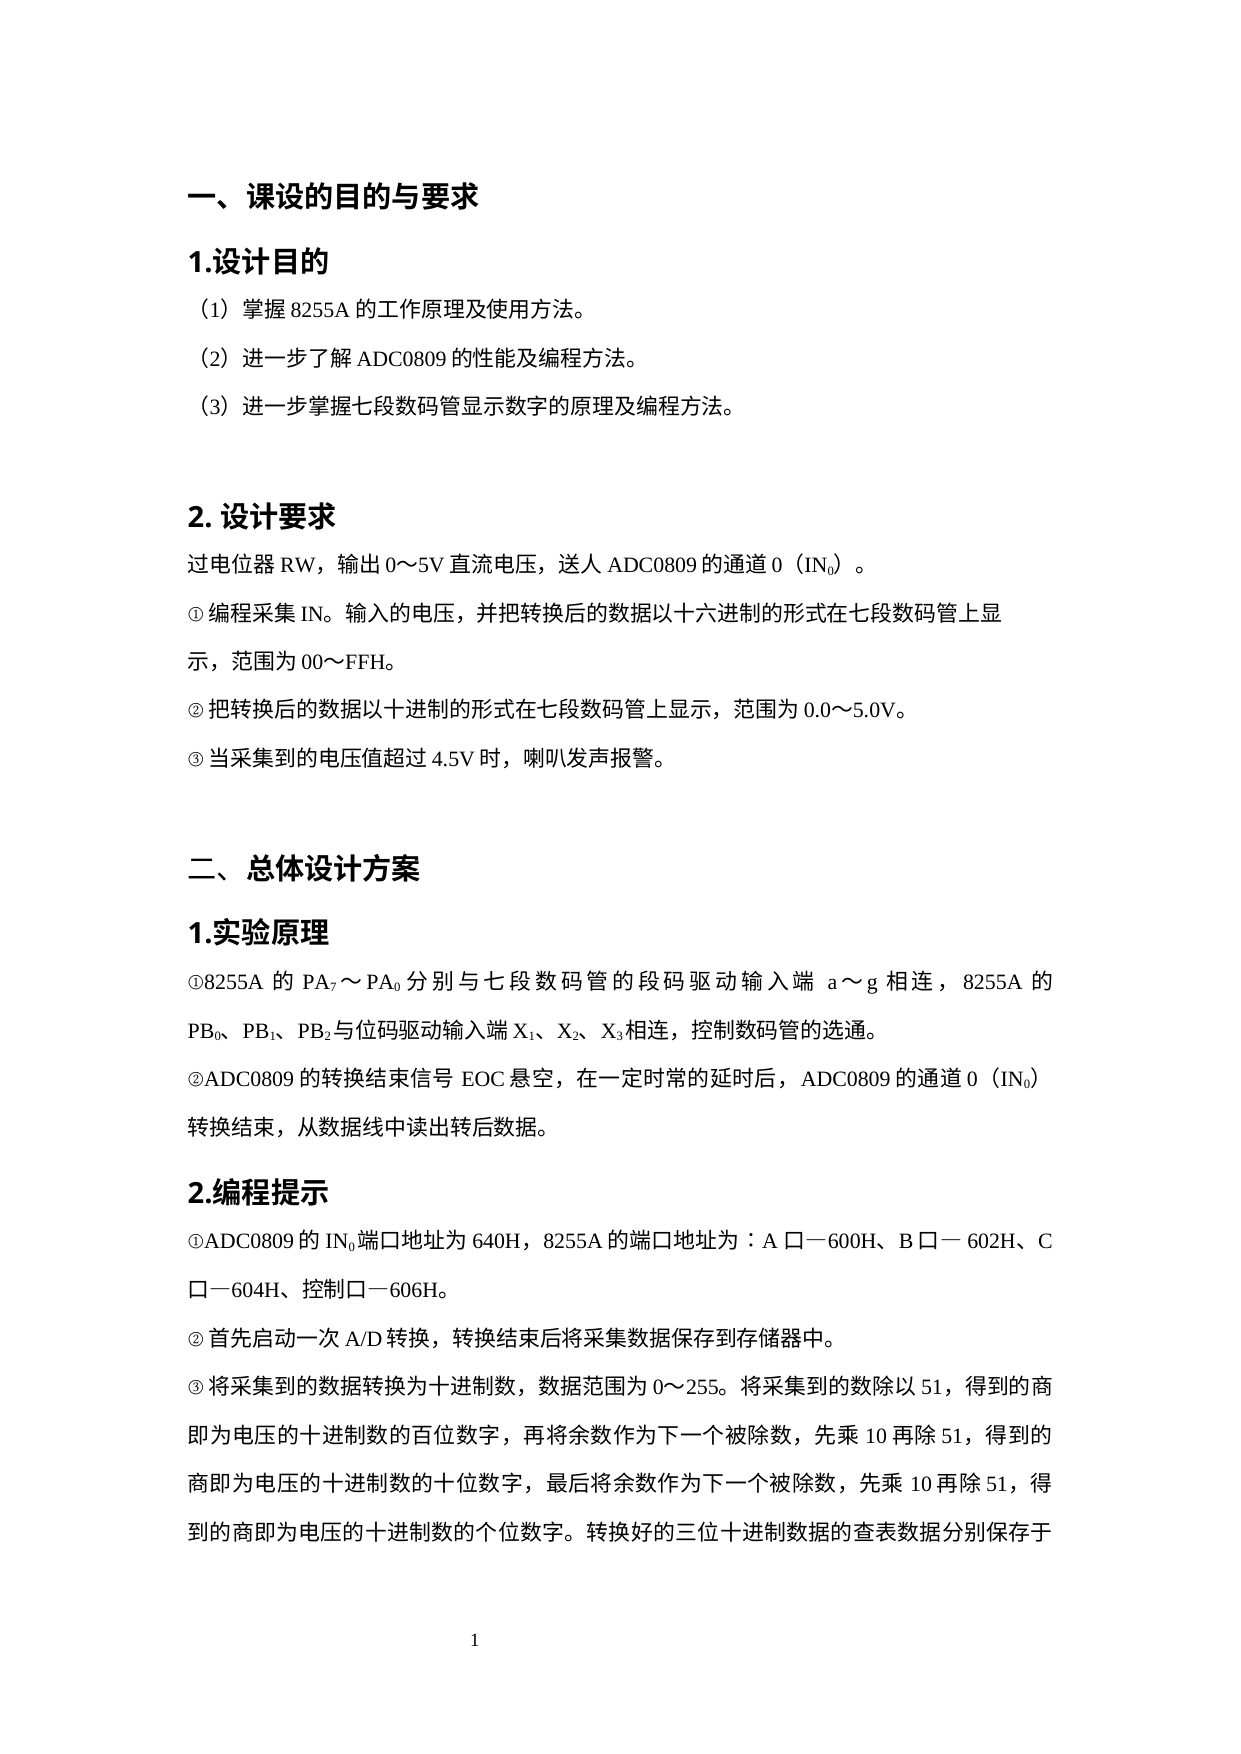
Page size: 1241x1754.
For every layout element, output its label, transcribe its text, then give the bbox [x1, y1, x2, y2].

text ③当采集到的电压值超过4.5V时，喇叭发声报警。 [187, 740, 1053, 773]
text ②把转换后的数据以十进制的形式在七段数码管上显示，范围为0.0～5.0V。 [187, 692, 1053, 724]
text ②ADC0809的转换结束信号 EOC悬空，在一定时常的延时后，ADC0809的通道0（IN0）转换结束，从数据线中读出转后数据。 [187, 1061, 1053, 1142]
text ①编程采集IN。输入的电压，并把转换后的数据以十六进制的形式在七段数码管上显 [187, 595, 1053, 628]
text 过电位器 RW，输出0～5V直流电压，送人 ADC0809的通道0（IN0）。 [187, 547, 1053, 579]
text 一、课设的目的与要求 [187, 162, 1053, 227]
text 1.实验原理 [187, 899, 1053, 964]
text 示，范围为00～FFH。 [187, 644, 1053, 676]
text （1）掌握8255A 的工作原理及使用方法。 [187, 292, 1053, 324]
list 设计要求 [187, 482, 1053, 547]
text 1.设计目的 [187, 227, 1053, 292]
text ①8255A的PA7～PA0分别与七段数码管的段码驱动输入端 a～g相连，8255A的PB0、PB1、PB2与位码驱动输入端X1、X2、X3相连，控制数码管的选通。 [187, 964, 1053, 1045]
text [187, 1368, 1053, 1547]
text 2.编程提示 [187, 1158, 1053, 1223]
text （2）进一步了解 ADC0809的性能及编程方法。 [187, 340, 1053, 373]
text （3）进一步掌握七段数码管显示数字的原理及编程方法。 [187, 389, 1053, 421]
text ①ADC0809的IN0端口地址为640H，8255A的端口地址为∶A 口—600H、B口— 602H、C口—604H、控制口—606H。 [187, 1223, 1053, 1304]
text 二、总体设计方案 [187, 834, 1053, 899]
text ②首先启动一次 A/D转换，转换结束后将采集数据保存到存储器中。 [187, 1320, 1053, 1353]
